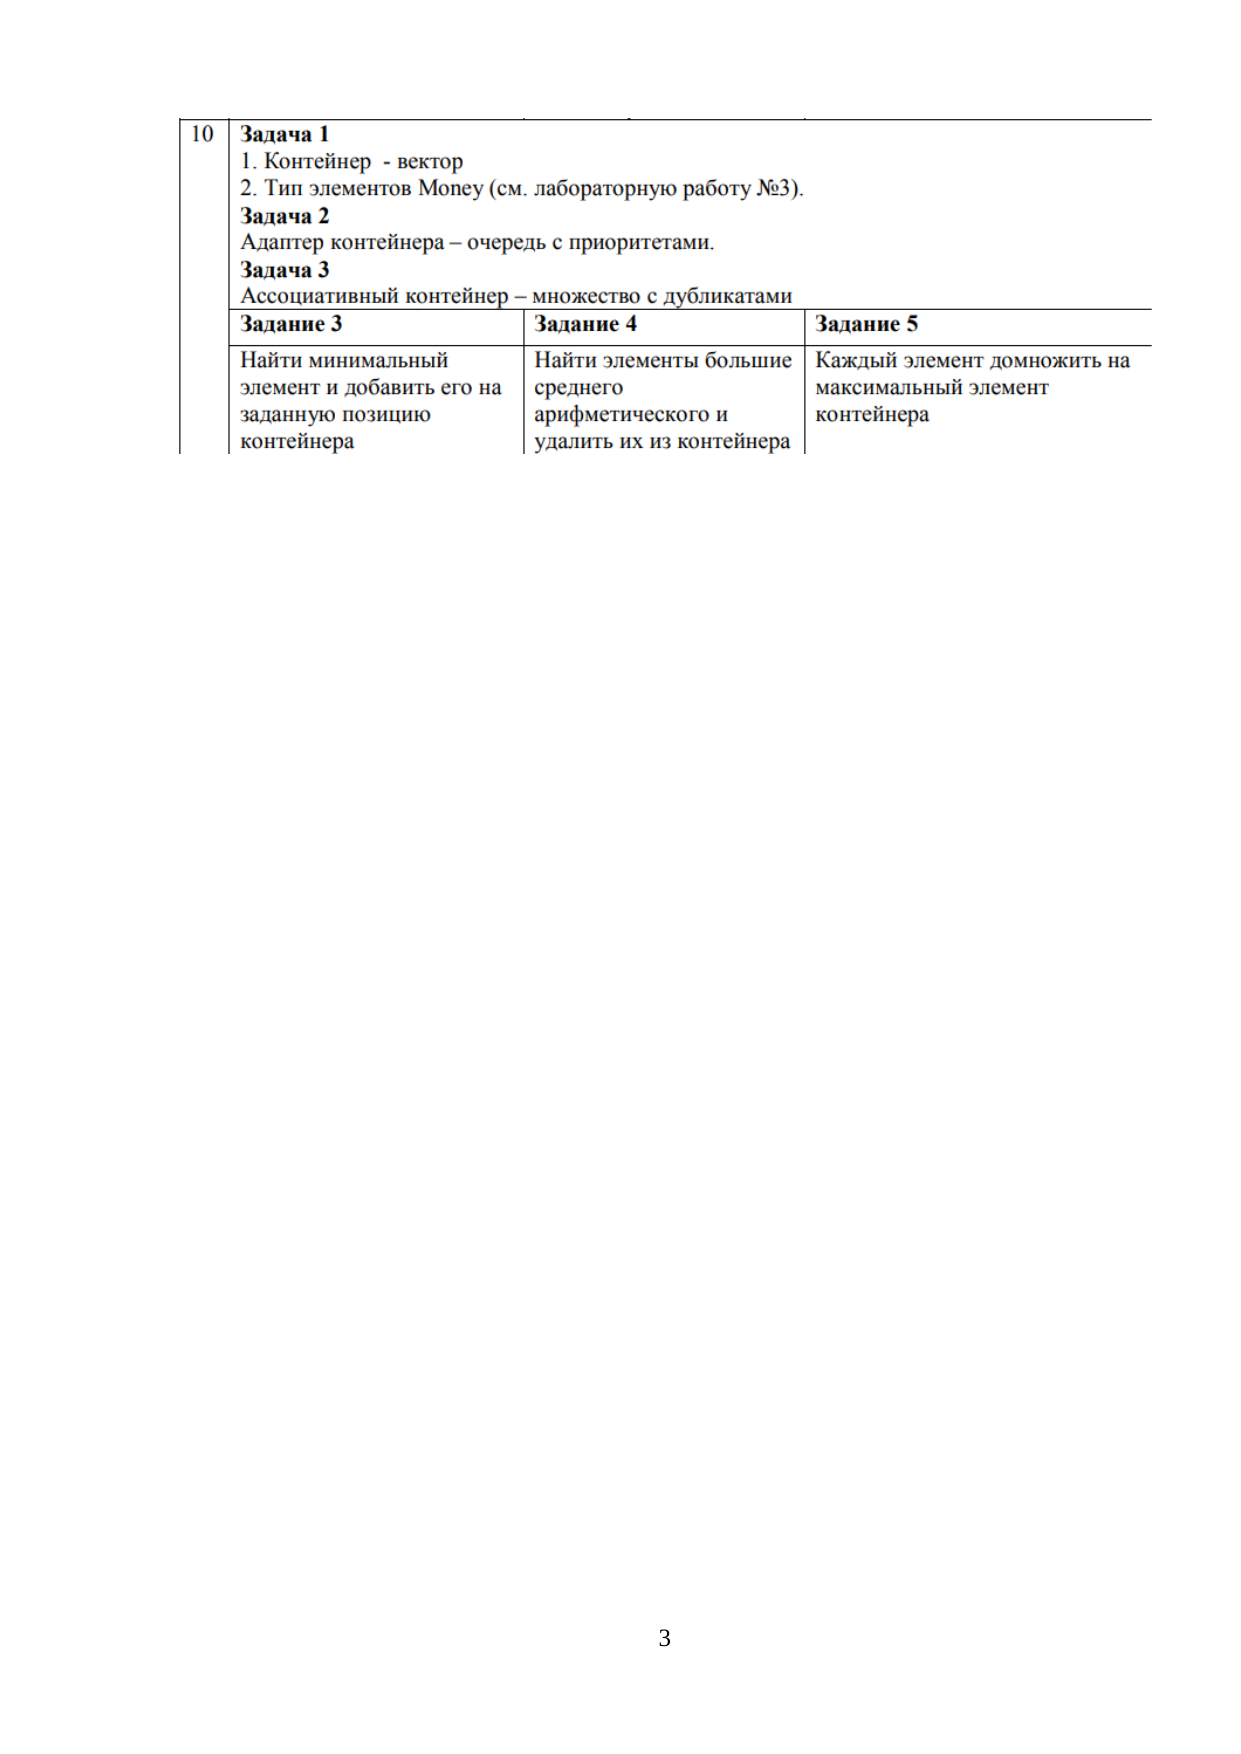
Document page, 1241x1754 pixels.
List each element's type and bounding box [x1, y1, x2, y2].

picture [177, 118, 1152, 454]
